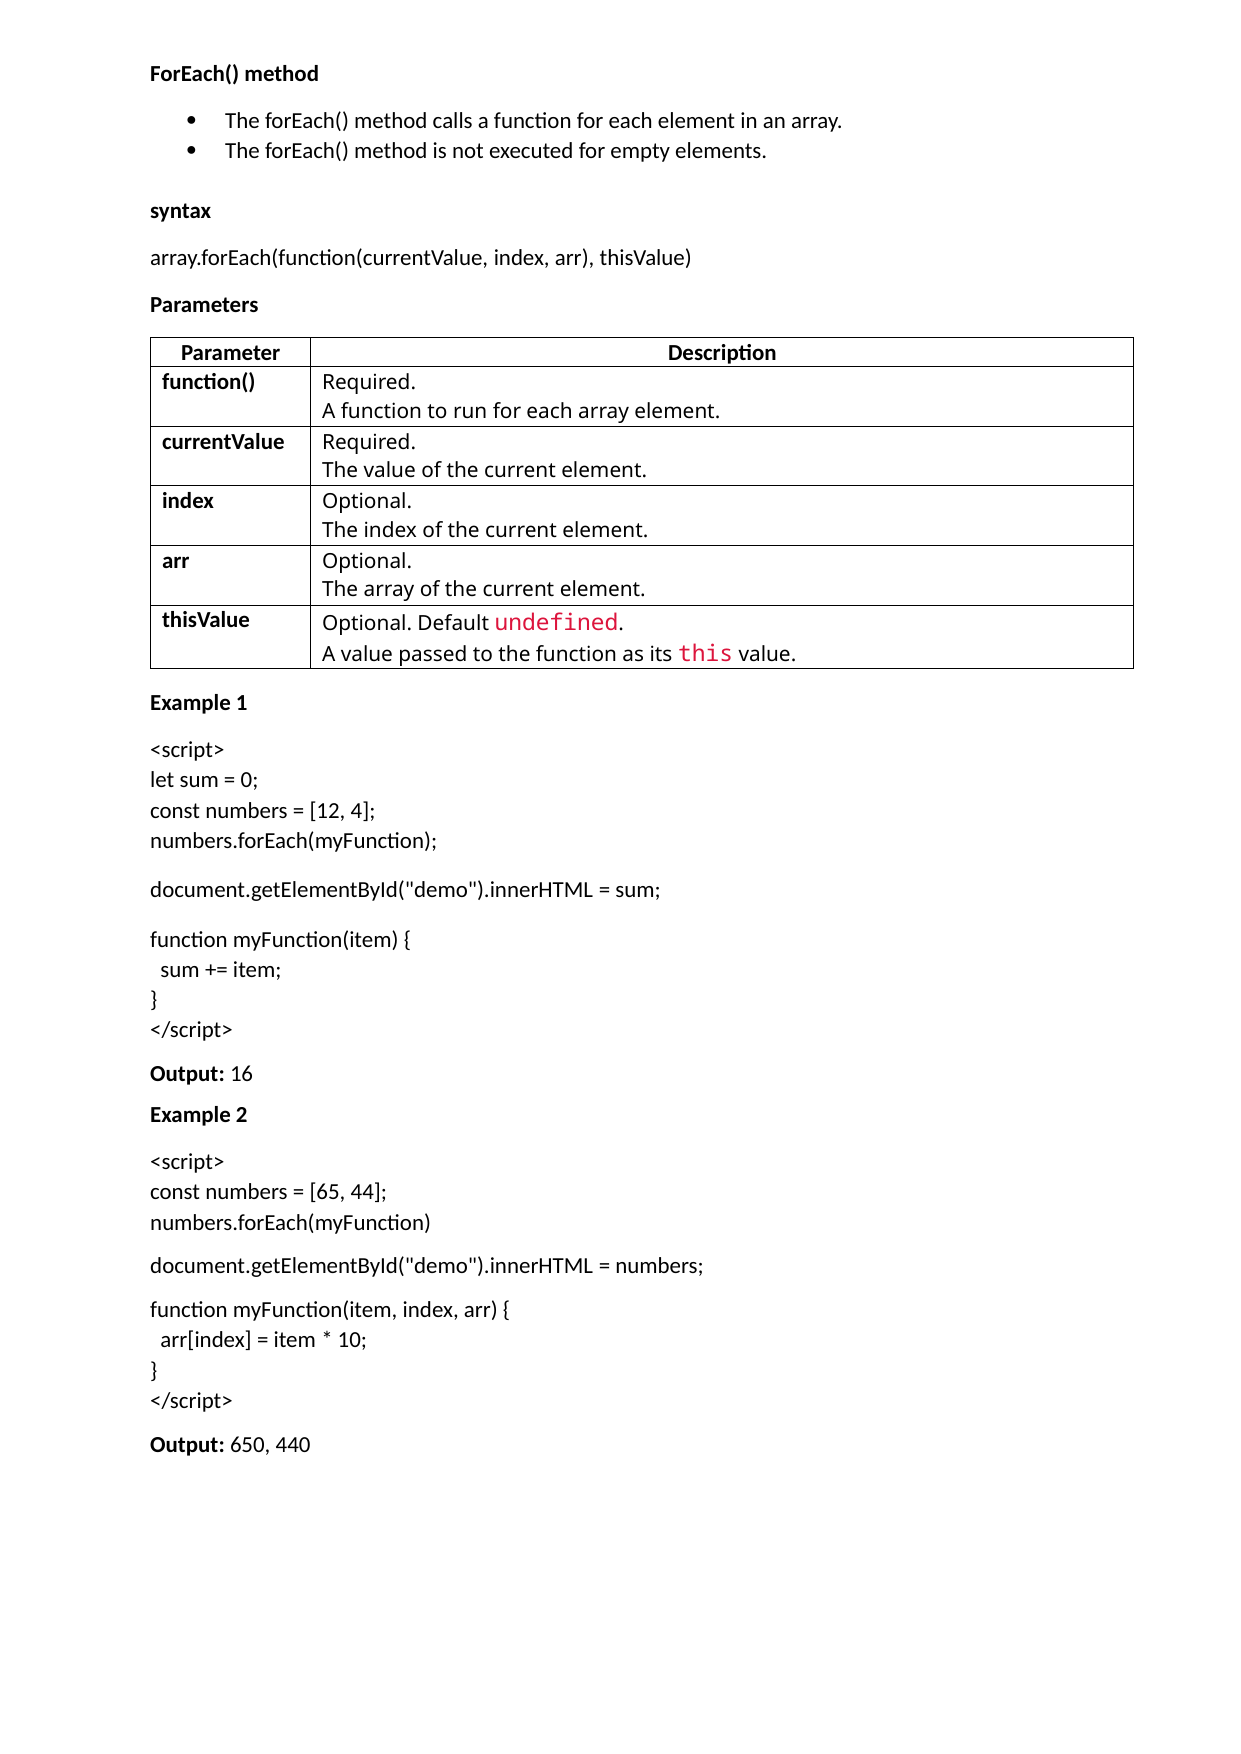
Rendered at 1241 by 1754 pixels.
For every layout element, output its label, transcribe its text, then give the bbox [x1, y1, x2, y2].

text </script> [150, 1015, 1090, 1043]
table_cell function() [151, 367, 310, 426]
text syntax [150, 197, 1090, 224]
text Output: 650, 440 [150, 1430, 1090, 1458]
text <script> [150, 735, 1090, 763]
text Parameters [150, 290, 1090, 318]
text function myFunction(item, index, arr) { [150, 1295, 1090, 1323]
text Example 1 [150, 688, 1090, 716]
table_header Parameter [151, 338, 310, 366]
table_cell thisValue [151, 606, 310, 668]
table_cell Required. A function to run for each array element. [311, 367, 1133, 426]
table_cell Required. The value of the current element. [311, 427, 1133, 485]
text <script> [150, 1147, 1090, 1175]
text let sum = 0; [150, 766, 1090, 793]
text numbers.forEach(myFunction); [150, 826, 1090, 854]
table_cell arr [151, 546, 310, 604]
text Output: 16 [150, 1059, 1090, 1087]
text const numbers = [65, 44]; [150, 1177, 1090, 1205]
text arr[index] = item * 10; [150, 1326, 1090, 1353]
text document.getElementById("demo").innerHTML = sum; [150, 875, 1090, 903]
table_cell Optional. Default undefined. A value passed to the function as its this value. [311, 606, 1133, 668]
text </script> [150, 1386, 1090, 1414]
list The forEach() method calls a function for each element in an array. [187, 106, 1090, 134]
table_cell currentValue [151, 427, 310, 485]
table_cell Optional. The array of the current element. [311, 546, 1133, 604]
text numbers.forEach(myFunction) [150, 1208, 1090, 1236]
table_header Description [311, 338, 1133, 366]
table_cell index [151, 486, 310, 545]
text } [150, 1356, 1090, 1384]
text function myFunction(item) { [150, 925, 1090, 953]
text sum += item; [150, 955, 1090, 983]
text document.getElementById("demo").innerHTML = numbers; [150, 1251, 1090, 1279]
table_cell Optional. The index of the current element. [311, 486, 1133, 545]
text array.forEach(function(currentValue, index, arr), thisValue) [150, 243, 1090, 271]
text } [150, 985, 1090, 1013]
text ForEach() method [150, 59, 1090, 87]
list The forEach() method is not executed for empty elements. [187, 136, 1090, 164]
text Example 2 [150, 1100, 1090, 1128]
text const numbers = [12, 4]; [150, 796, 1090, 824]
